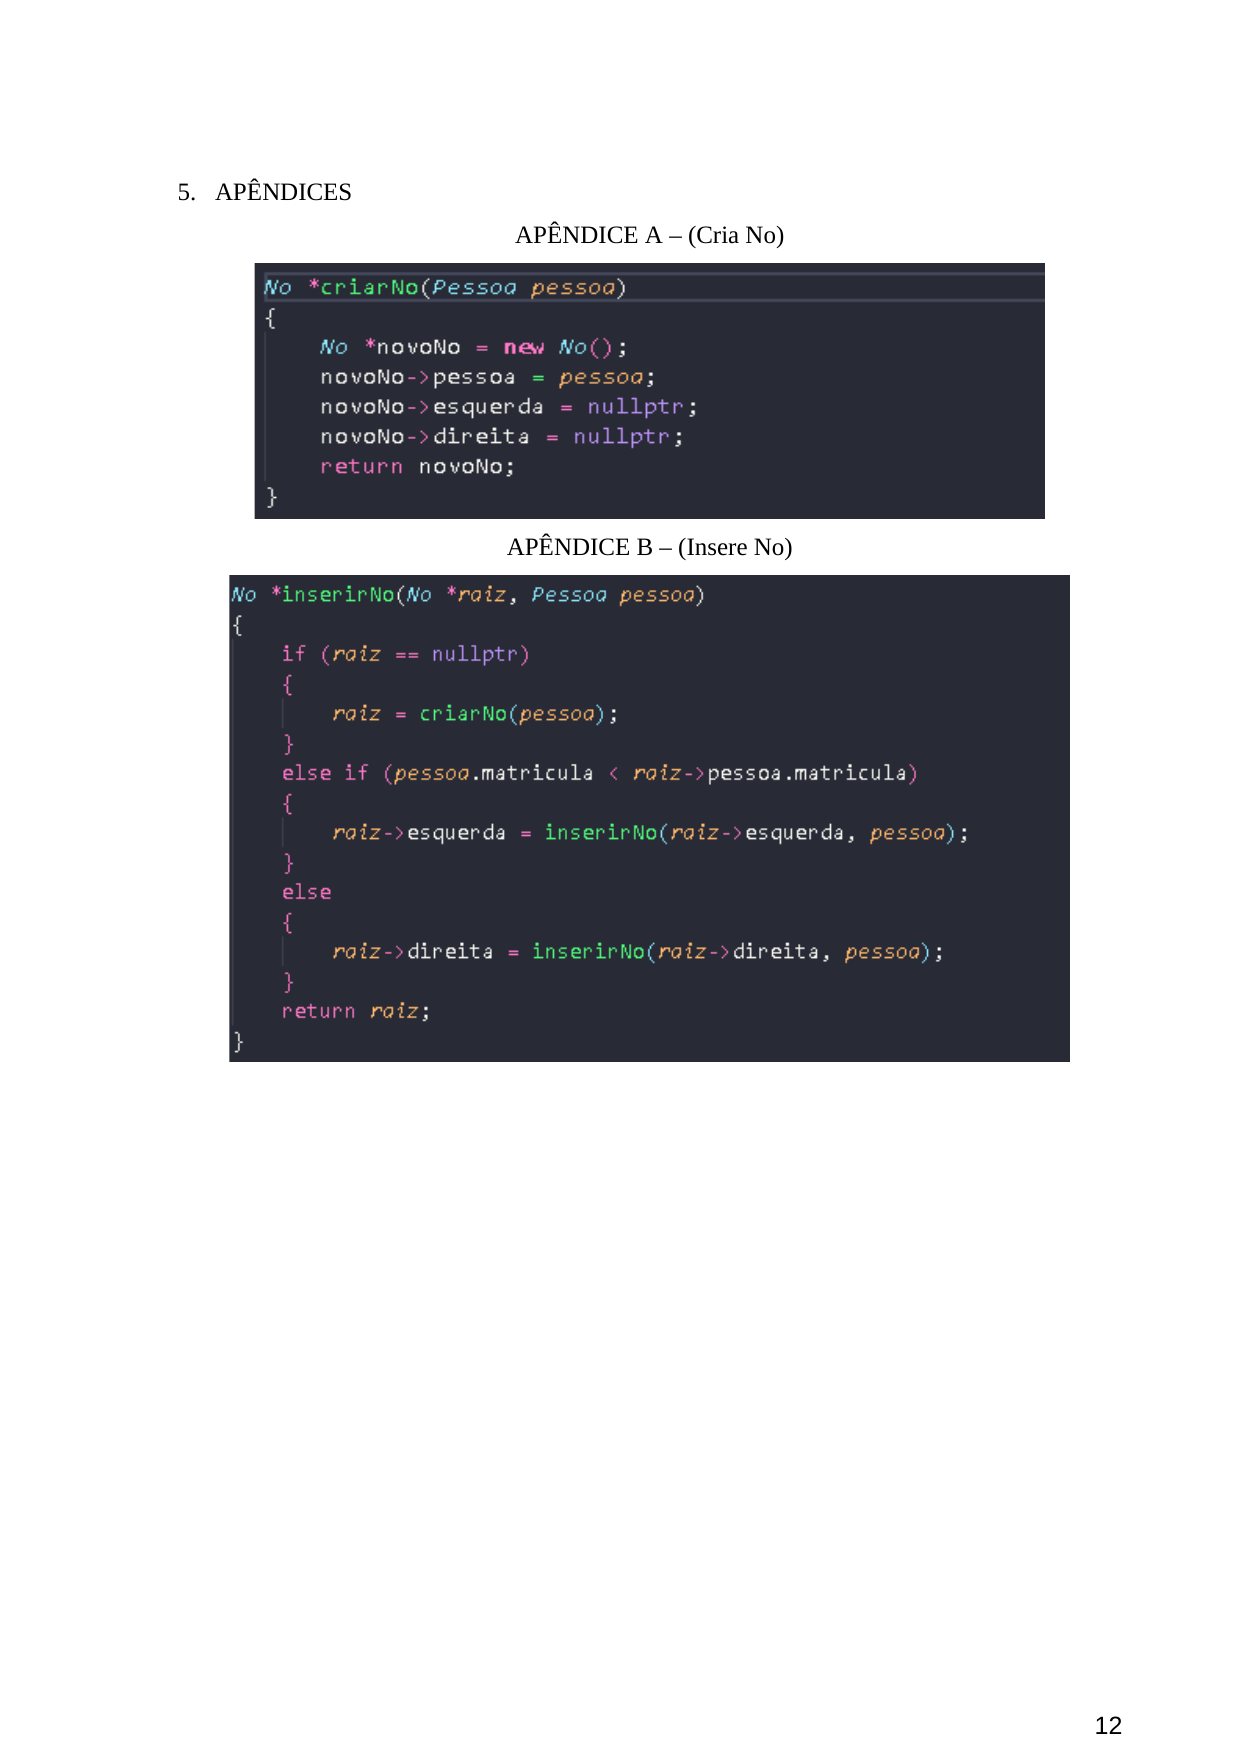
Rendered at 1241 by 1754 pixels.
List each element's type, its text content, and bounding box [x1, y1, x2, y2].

subtitle APÊNDICES [177, 177, 1122, 206]
picture [254, 263, 1045, 519]
picture [229, 575, 1070, 1062]
subtitle APÊNDICE B – (Insere No) [177, 532, 1122, 561]
subtitle APÊNDICE A – (Cria No) [177, 220, 1122, 249]
